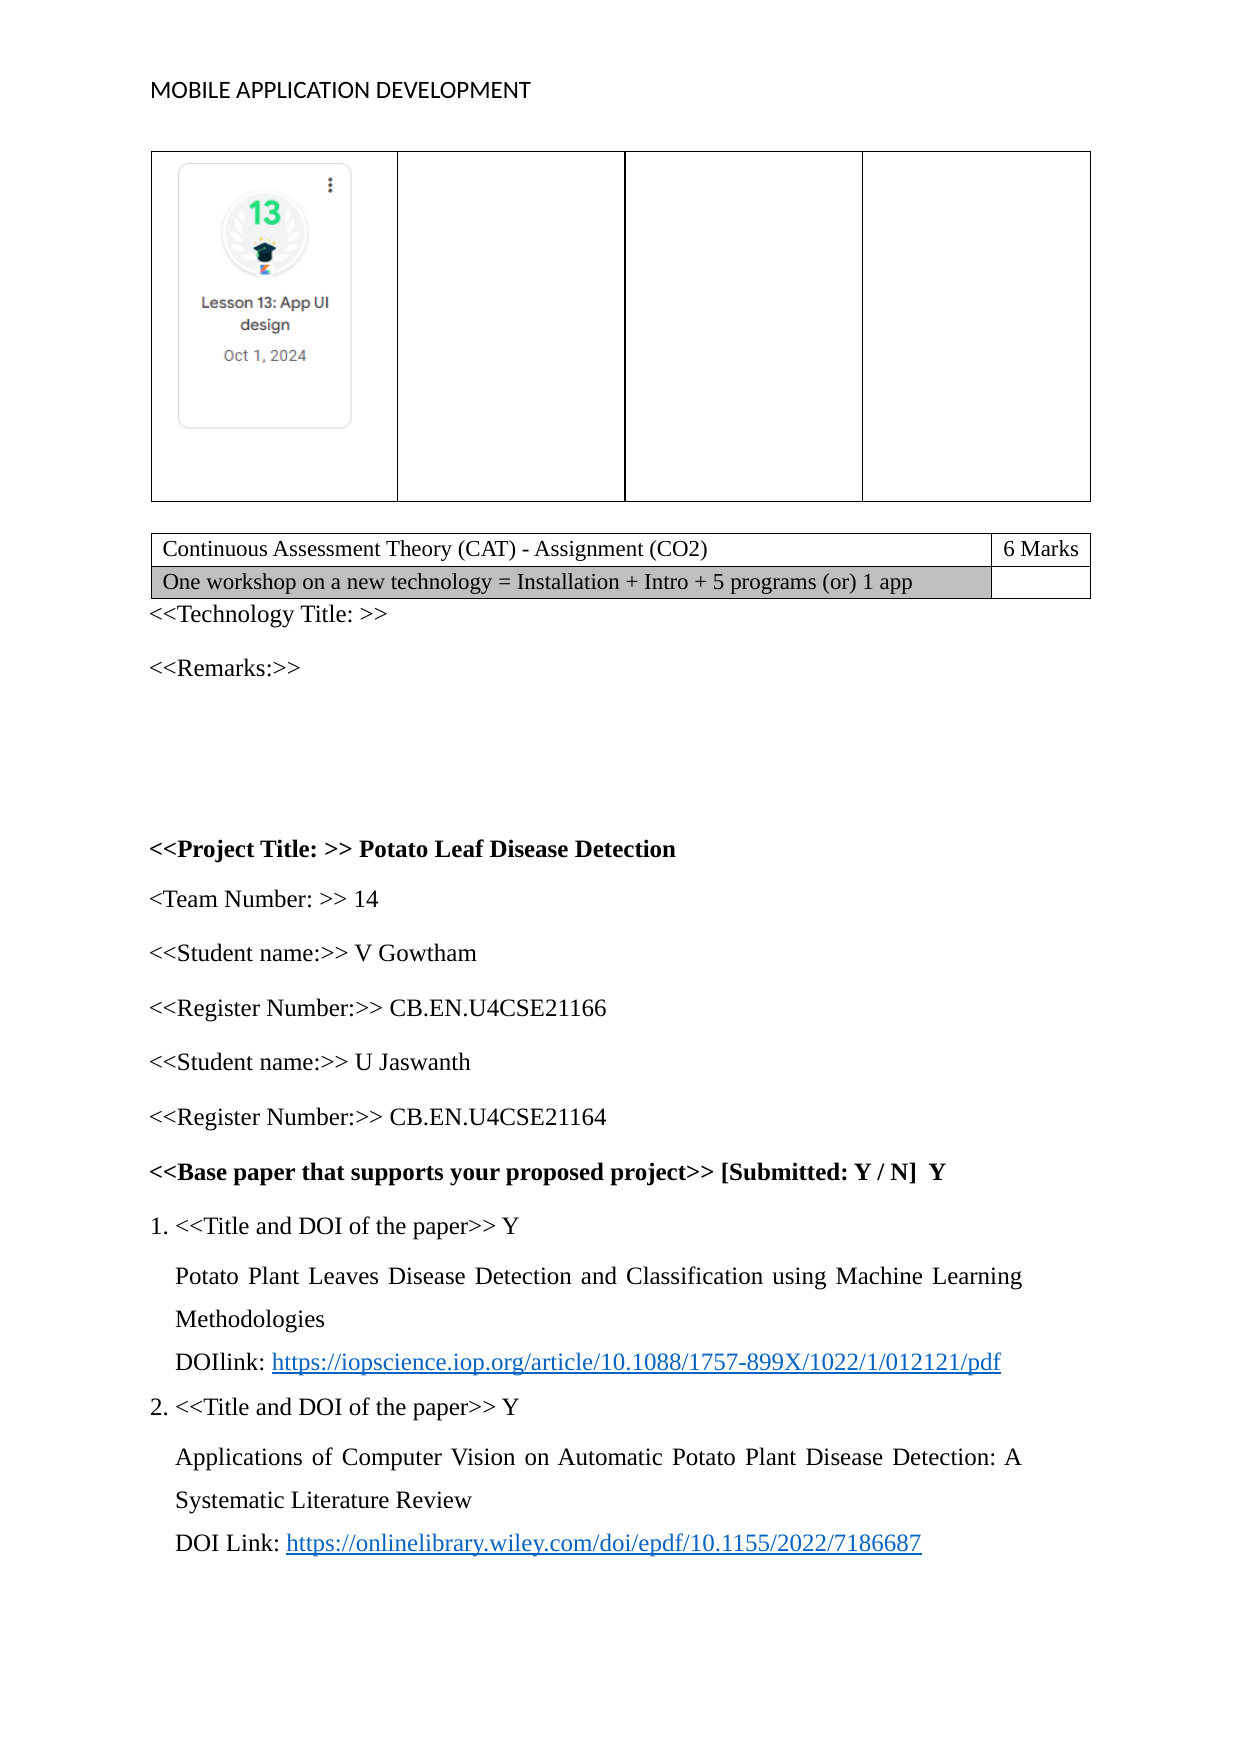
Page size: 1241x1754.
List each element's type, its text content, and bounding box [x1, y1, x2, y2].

list <<Title and DOI of the paper>> Y [150, 1211, 1023, 1240]
text <<Student name:>> U Jaswanth [148, 1047, 1023, 1076]
text <<Technology Title: >> [148, 599, 1023, 628]
table_cell [863, 152, 1090, 501]
text <<Student name:>> V Gowtham [148, 938, 1023, 967]
text <<Register Number:>> CB.EN.U4CSE21164 [148, 1102, 1023, 1131]
subtitle <<Base paper that supports your proposed project>> [Submitted: Y / N] Y [148, 1157, 1023, 1185]
table_cell [398, 152, 624, 501]
list DOIlink: https://iopscience.iop.org/article/10.1088/1757-899X/1022/1/012121/pdf [175, 1347, 1023, 1376]
text <<Register Number:>> CB.EN.U4CSE21166 [148, 993, 1023, 1022]
text <Team Number: >> 14 [148, 884, 1023, 912]
table_header Continuous Assessment Theory (CAT) - Assignment (CO2) [152, 534, 991, 566]
table_header 6 Marks [992, 534, 1090, 566]
text <<Remarks:>> [148, 653, 1023, 682]
table_cell [626, 152, 862, 501]
subtitle <<Project Title: >> Potato Leaf Disease Detection [148, 834, 1023, 863]
picture [168, 153, 365, 444]
table_cell One workshop on a new technology = Installation + Intro + 5 programs (or) 1 app [152, 567, 991, 598]
list <<Title and DOI of the paper>> Y [150, 1392, 1023, 1421]
table_cell [992, 567, 1090, 598]
list Applications of Computer Vision on Automatic Potato Plant Disease Detection: A Systematic Literature Review [175, 1442, 1023, 1514]
table_cell [152, 152, 397, 501]
list DOI Link: https://onlinelibrary.wiley.com/doi/epdf/10.1155/2022/7186687 [175, 1528, 1023, 1557]
list Potato Plant Leaves Disease Detection and Classification using Machine Learning Methodologies [175, 1261, 1023, 1333]
